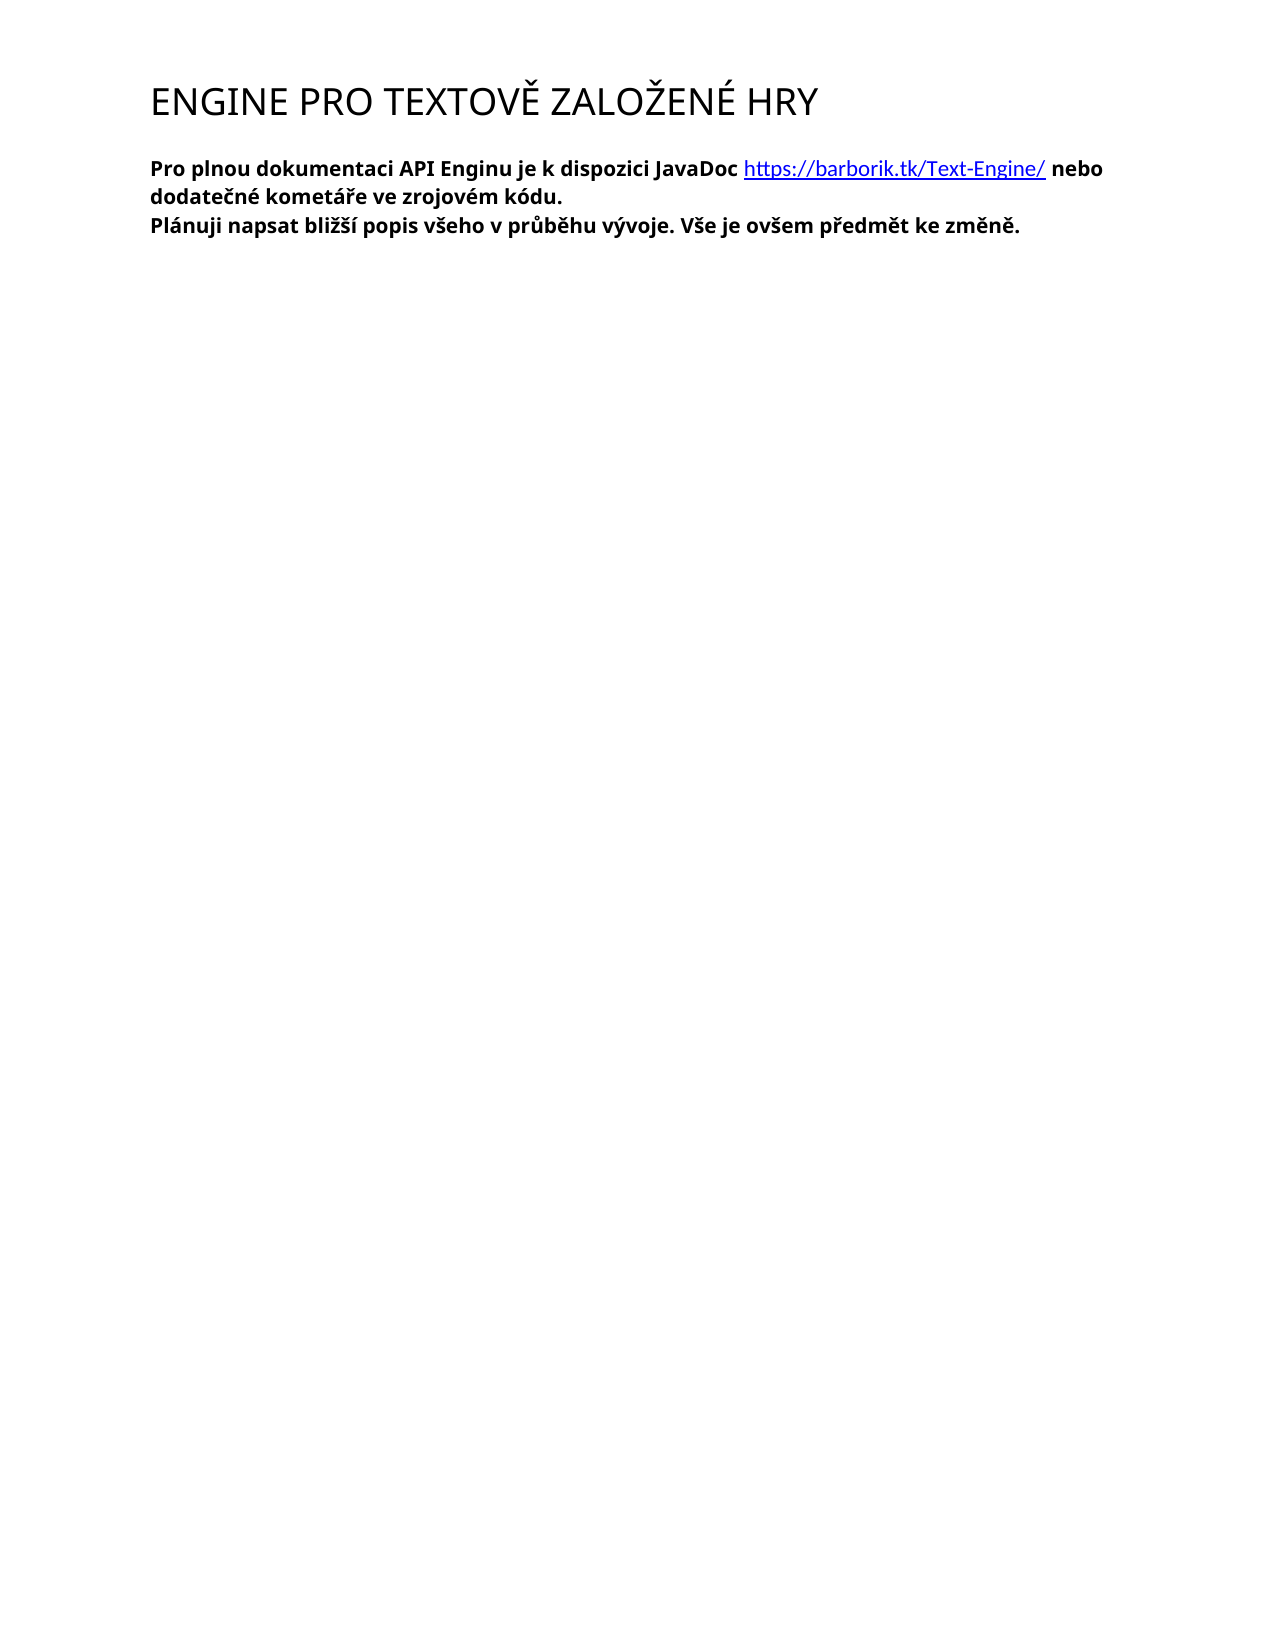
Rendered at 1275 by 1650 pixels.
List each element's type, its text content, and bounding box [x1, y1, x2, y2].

text Plánuji napsat bližší popis všeho v průběhu vývoje. Vše je ovšem předmět ke změně. [150, 211, 1125, 239]
text Pro plnou dokumentaci API Enginu je k dispozici JavaDoc https://barborik.tk/Text-Engine/ nebo dodatečné kometáře ve zrojovém kódu. [150, 154, 1125, 211]
